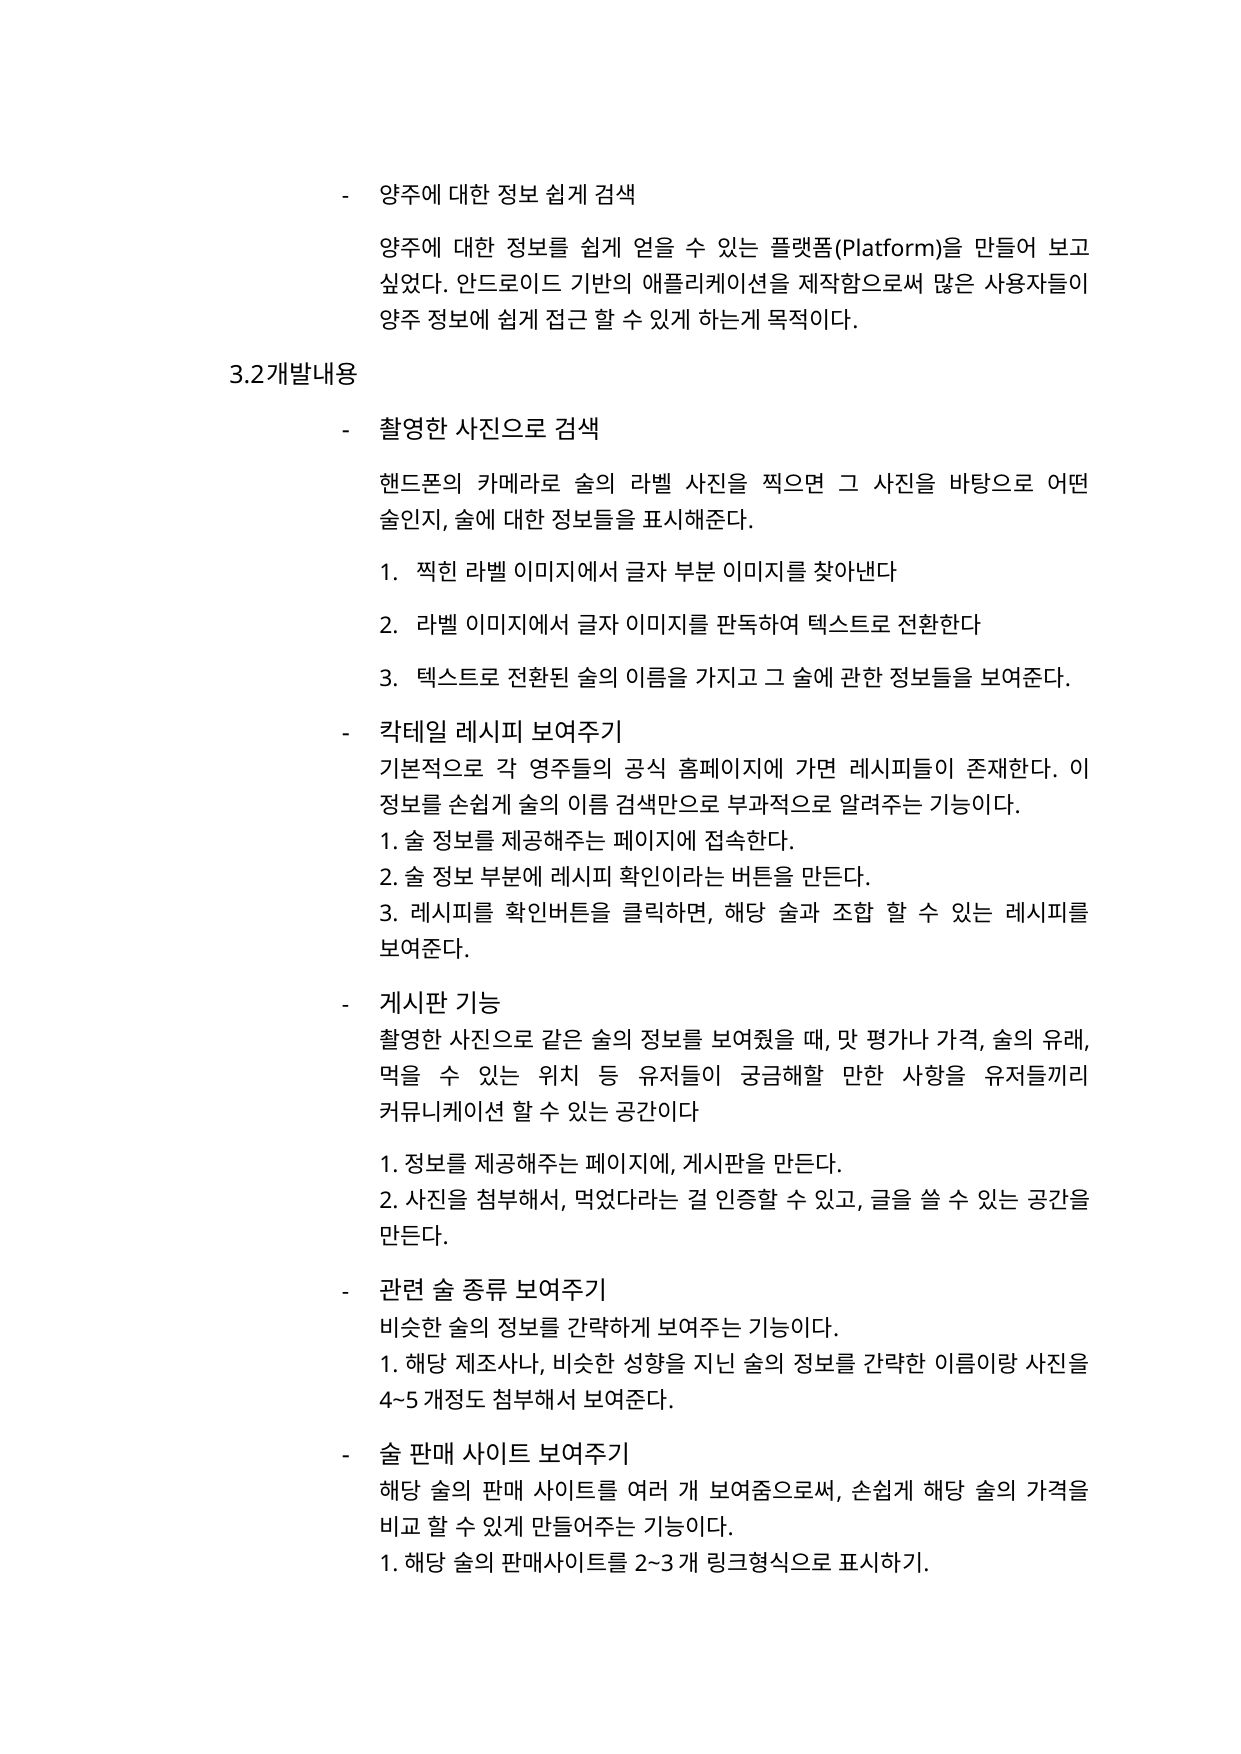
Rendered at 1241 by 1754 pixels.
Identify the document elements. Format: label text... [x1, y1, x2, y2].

list 게시판 기능 촬영한 사진으로 같은 술의 정보를 보여줬을 때, 맛 평가나 가격, 술의 유래, 먹을 수 있는 위치 등 유저들이 궁금해할 만한 사항을 유저들끼리 커뮤니케이션 할 수 있는 공간이다 [342, 983, 1090, 1127]
list 핸드폰의 카메라로 술의 라벨 사진을 찍으면 그 사진을 바탕으로 어떤 술인지, 술에 대한 정보들을 표시해준다. [379, 466, 1090, 535]
list 텍스트로 전환된 술의 이름을 가지고 그 술에 관한 정보들을 보여준다. [379, 659, 1090, 693]
list 술 판매 사이트 보여주기 해당 술의 판매 사이트를 여러 개 보여줌으로써, 손쉽게 해당 술의 가격을 비교 할 수 있게 만들어주는 기능이다. 1. 해당 술의 판매사이트를 2~3개 링크형식으로 표시하기. [342, 1434, 1090, 1578]
list 개발내용 [229, 354, 1090, 391]
list 관련 술 종류 보여주기 비슷한 술의 정보를 간략하게 보여주는 기능이다. 1. 해당 제조사나, 비슷한 성향을 지닌 술의 정보를 간략한 이름이랑 사진을 4~5개정도 첨부해서 보여준다. [342, 1271, 1090, 1415]
list 촬영한 사진으로 검색 [342, 410, 1090, 446]
list 라벨 이미지에서 글자 이미지를 판독하여 텍스트로 전환한다 [379, 607, 1090, 640]
list 1. 정보를 제공해주는 페이지에, 게시판을 만든다. 2. 사진을 첨부해서, 먹었다라는 걸 인증할 수 있고, 글을 쓸 수 있는 공간을 만든다. [379, 1146, 1090, 1251]
list 양주에 대한 정보 쉽게 검색 [342, 177, 1090, 211]
list 칵테일 레시피 보여주기 기본적으로 각 영주들의 공식 홈페이지에 가면 레시피들이 존재한다. 이 정보를 손쉽게 술의 이름 검색만으로 부과적으로 알려주는 기능이다. 1. 술 정보를 제공해주는 페이지에 접속한다. 2. 술 정보 부분에 레시피 확인이라는 버튼을 만든다. 3. 레시피를 확인버튼을 클릭하면, 해당 술과 조합 할 수 있는 레시피를 보여준다. [342, 712, 1090, 964]
list 찍힌 라벨 이미지에서 글자 부분 이미지를 찾아낸다 [379, 554, 1090, 587]
list 양주에 대한 정보를 쉽게 얻을 수 있는 플랫폼(Platform)을 만들어 보고 싶었다. 안드로이드 기반의 애플리케이션을 제작함으로써 많은 사용자들이 양주 정보에 쉽게 접근 할 수 있게 하는게 목적이다. [379, 230, 1090, 335]
